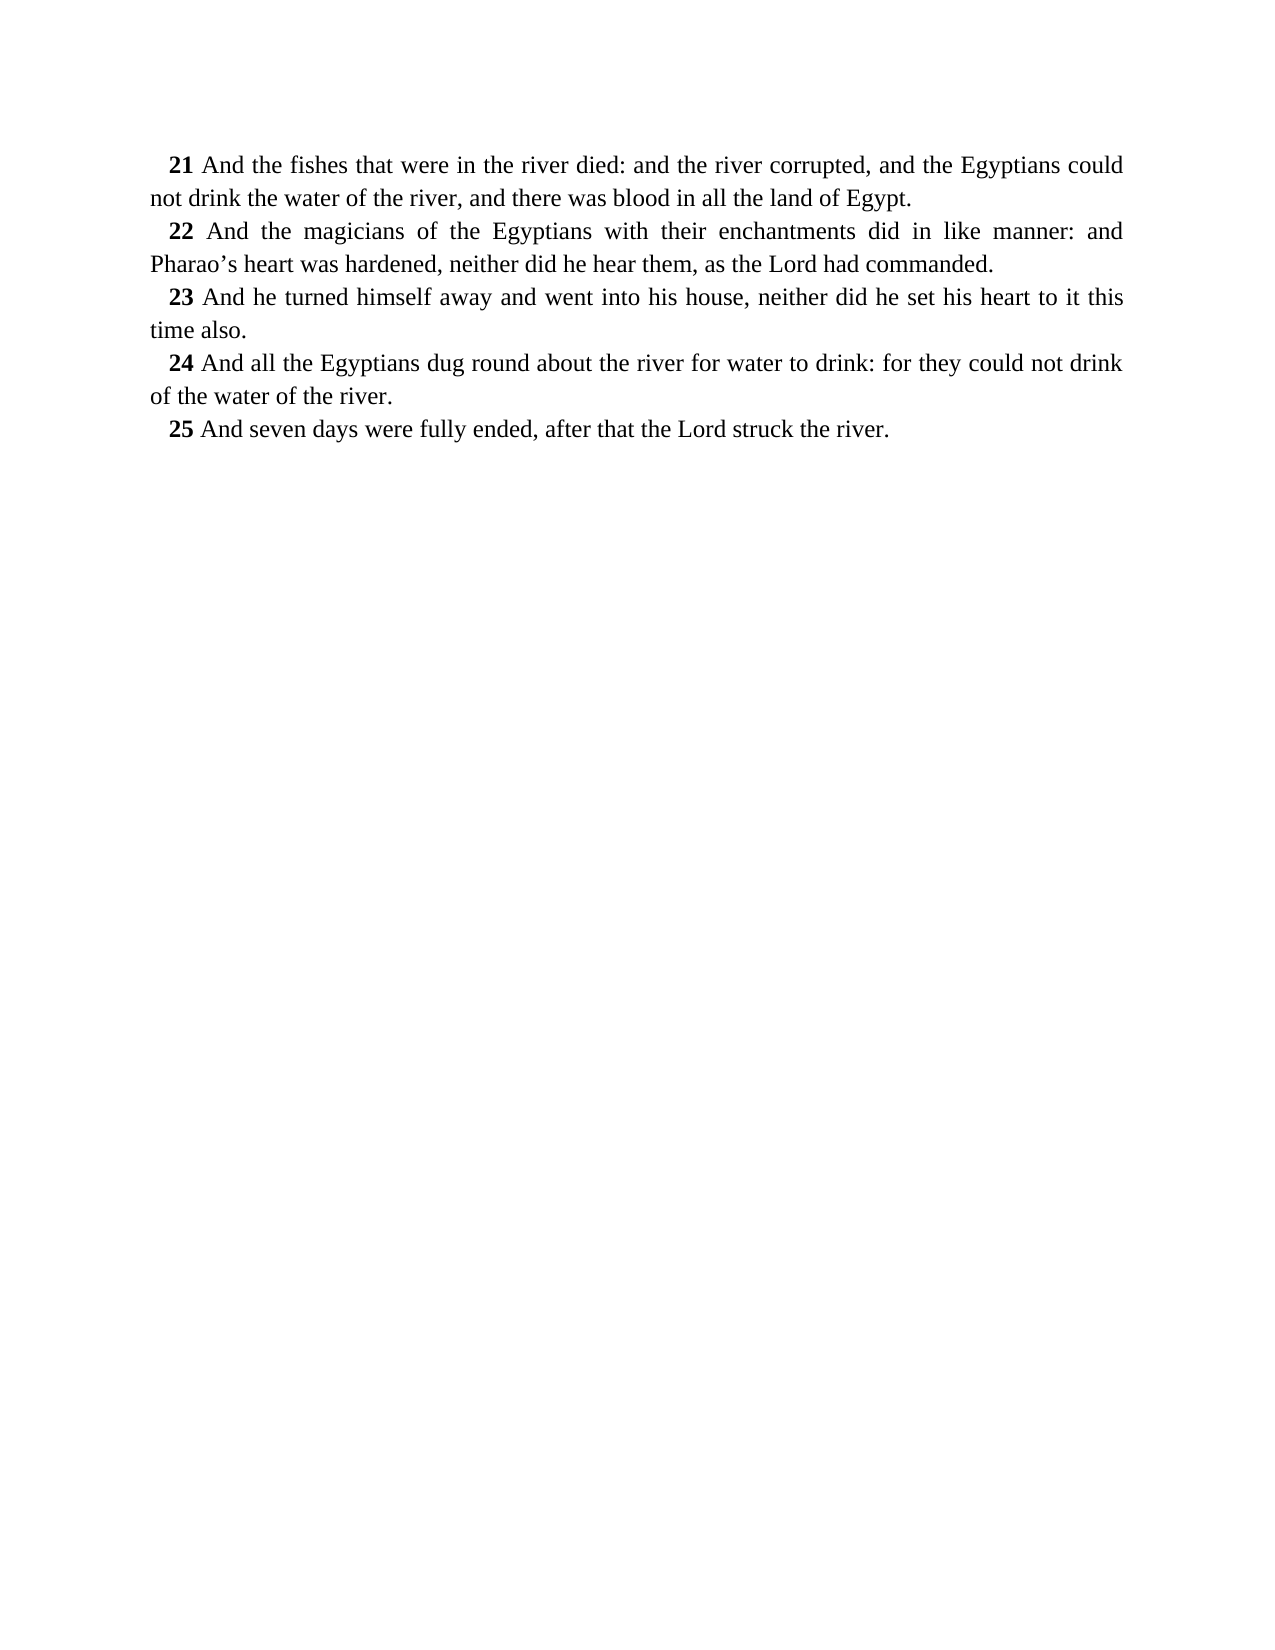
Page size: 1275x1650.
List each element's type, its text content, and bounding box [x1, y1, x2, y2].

text 24 And all the Egyptians dug round about the river for water to drink: for they could not drink of the water of the river. [150, 348, 1125, 410]
text 21 And the fishes that were in the river died: and the river corrupted, and the Egyptians could not drink the water of the river, and there was blood in all the land of Egypt. [150, 150, 1125, 212]
text 23 And he turned himself away and went into his house, neither did he set his heart to it this time also. [150, 282, 1125, 344]
text 22 And the magicians of the Egyptians with their enchantments did in like manner: and Pharao’s heart was hardened, neither did he hear them, as the Lord had commanded. [150, 216, 1125, 278]
text 25 And seven days were fully ended, after that the Lord struck the river. [150, 414, 1125, 443]
